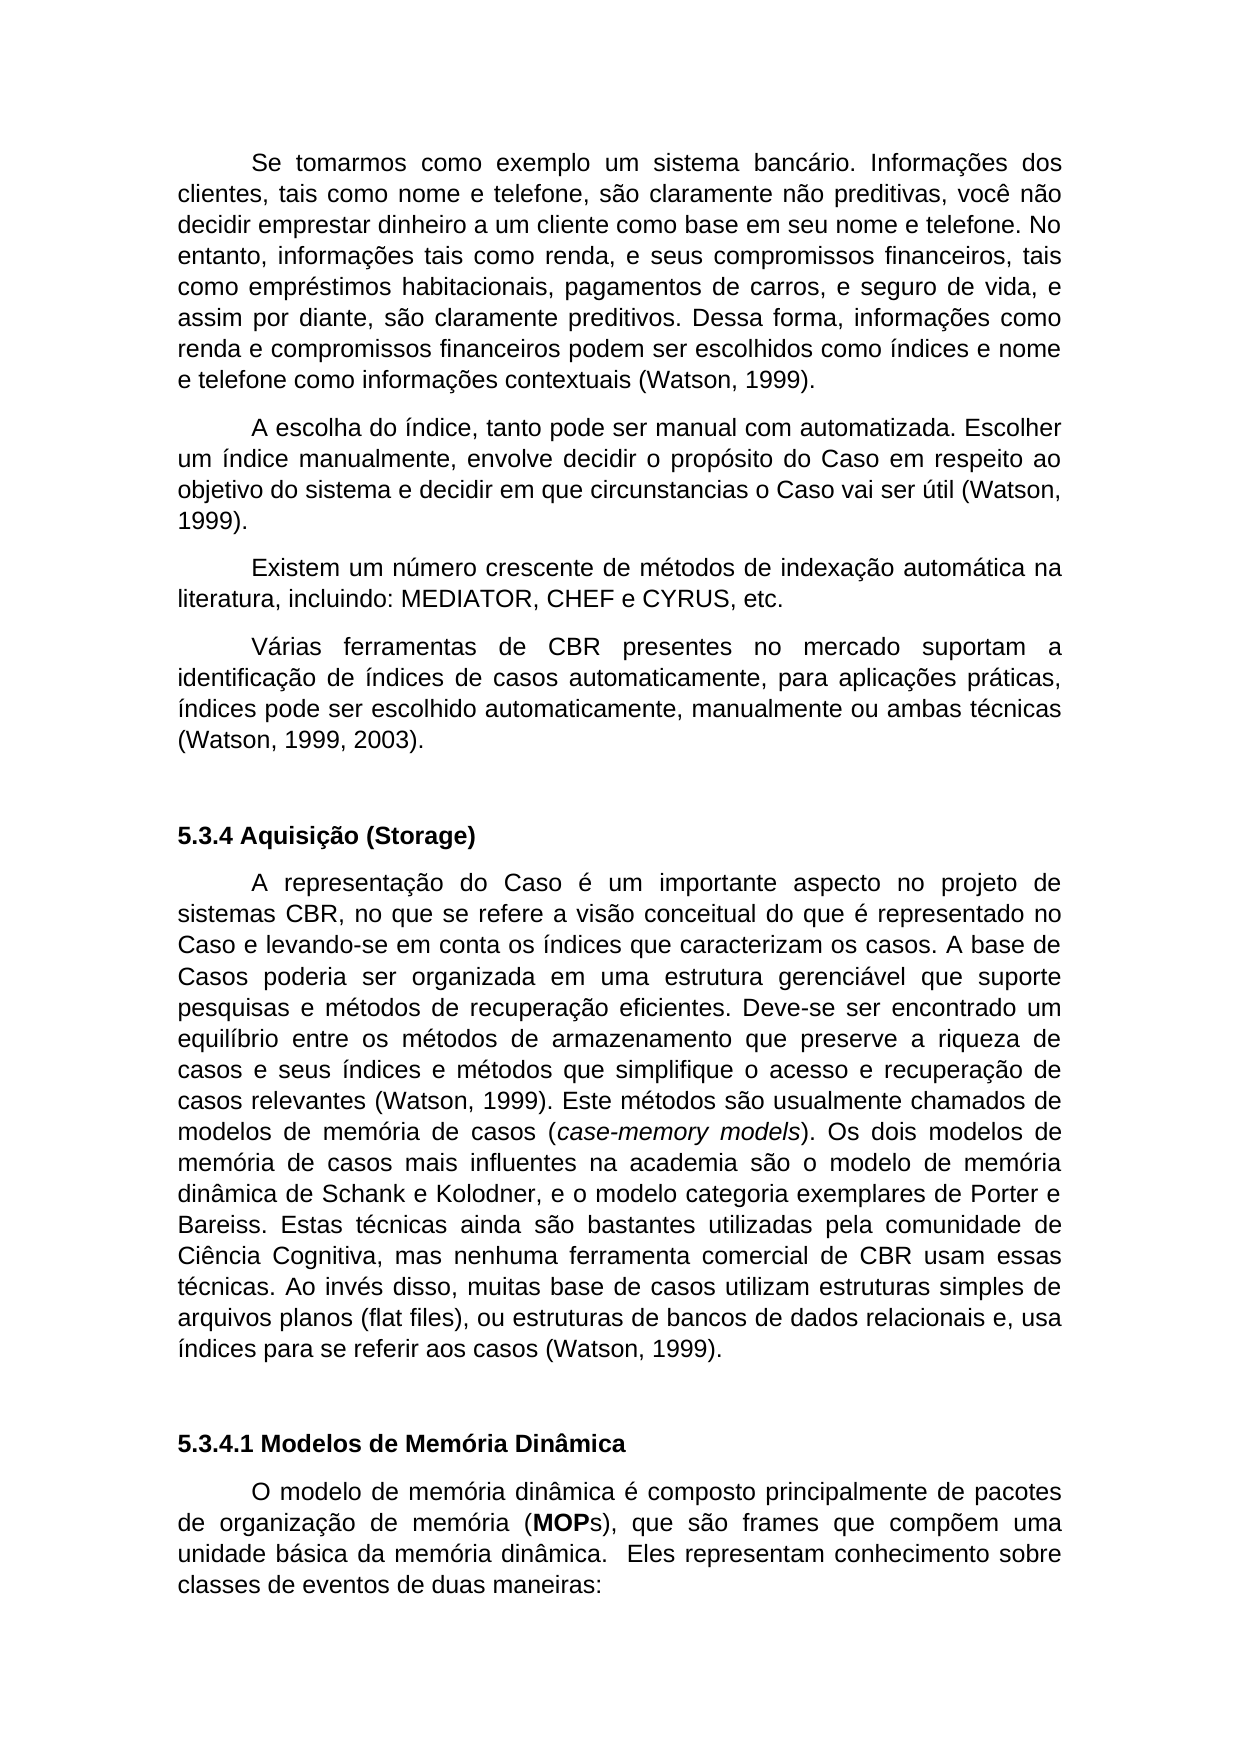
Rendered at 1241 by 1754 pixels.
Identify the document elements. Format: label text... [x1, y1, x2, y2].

text Várias ferramentas de CBR presentes no mercado suportam a identificação de índices de casos automaticamente, para aplicações práticas, índices pode ser escolhido automaticamente, manualmente ou ambas técnicas (Watson, 1999, 2003). [177, 632, 1063, 754]
text A representação do Caso é um importante aspecto no projeto de sistemas CBR, no que se refere a visão conceitual do que é representado no Caso e levando-se em conta os índices que caracterizam os casos. A base de Casos poderia ser organizada em uma estrutura gerenciável que suporte pesquisas e métodos de recuperação eficientes. Deve-se ser encontrado um equilíbrio entre os métodos de armazenamento que preserve a riqueza de casos e seus índices e métodos que simplifique o acesso e recuperação de casos relevantes (Watson, 1999). Este métodos são usualmente chamados de modelos de memória de casos (case-memory models). Os dois modelos de memória de casos mais influentes na academia são o modelo de memória dinâmica de Schank e Kolodner, e o modelo categoria exemplares de Porter e Bareiss. Estas técnicas ainda são bastantes utilizadas pela comunidade de Ciência Cognitiva, mas nenhuma ferramenta comercial de CBR usam essas técnicas. Ao invés disso, muitas base de casos utilizam estruturas simples de arquivos planos (flat files), ou estruturas de bancos de dados relacionais e, usa índices para se referir aos casos (Watson, 1999). [177, 868, 1063, 1363]
text 5.3.4.1 Modelos de Memória Dinâmica [177, 1429, 1063, 1458]
text Existem um número crescente de métodos de indexação automática na literatura, incluindo: MEDIATOR, CHEF e CYRUS, etc. [177, 553, 1063, 613]
text 5.3.4 Aquisição (Storage) [177, 821, 1063, 849]
text Se tomarmos como exemplo um sistema bancário. Informações dos clientes, tais como nome e telefone, são claramente não preditivas, você não decidir emprestar dinheiro a um cliente como base em seu nome e telefone. No entanto, informações tais como renda, e seus compromissos financeiros, tais como empréstimos habitacionais, pagamentos de carros, e seguro de vida, e assim por diante, são claramente preditivos. Dessa forma, informações como renda e compromissos financeiros podem ser escolhidos como índices e nome e telefone como informações contextuais (Watson, 1999). [177, 148, 1063, 394]
text A escolha do índice, tanto pode ser manual com automatizada. Escolher um índice manualmente, envolve decidir o propósito do Caso em respeito ao objetivo do sistema e decidir em que circunstancias o Caso vai ser útil (Watson, 1999). [177, 413, 1063, 534]
text O modelo de memória dinâmica é composto principalmente de pacotes de organização de memória (MOPs), que são frames que compõem uma unidade básica da memória dinâmica. Eles representam conhecimento sobre classes de eventos de duas maneiras: [177, 1477, 1063, 1599]
